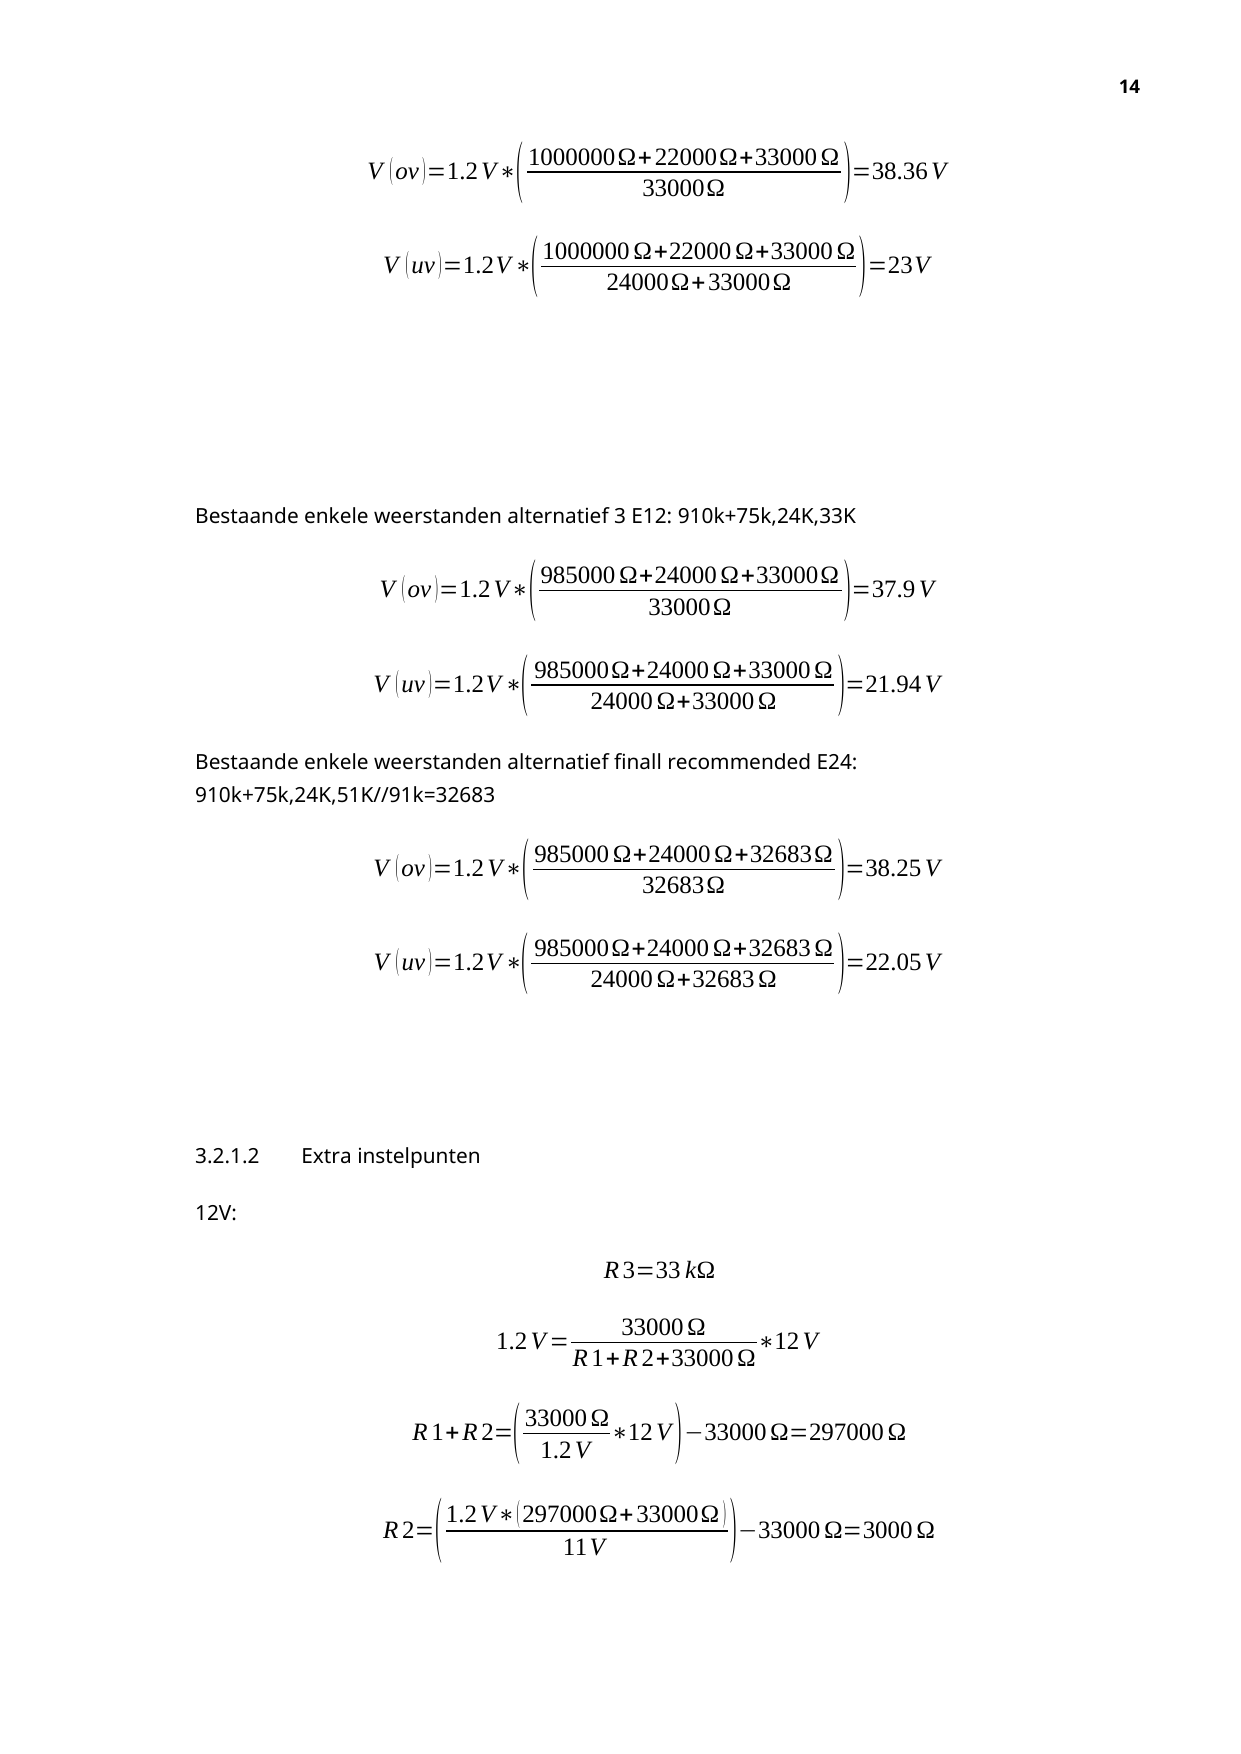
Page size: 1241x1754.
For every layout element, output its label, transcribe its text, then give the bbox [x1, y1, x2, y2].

text 12V: [195, 1198, 1122, 1227]
text Bestaande enkele weerstanden alternatief finall recommended E24: 910k+75k,24K,51K//91k=32683 [195, 747, 1122, 808]
text Bestaande enkele weerstanden alternatief 3 E12: 910k+75k,24K,33K [195, 501, 1122, 530]
subtitle Extra instelpunten [195, 1141, 1122, 1169]
